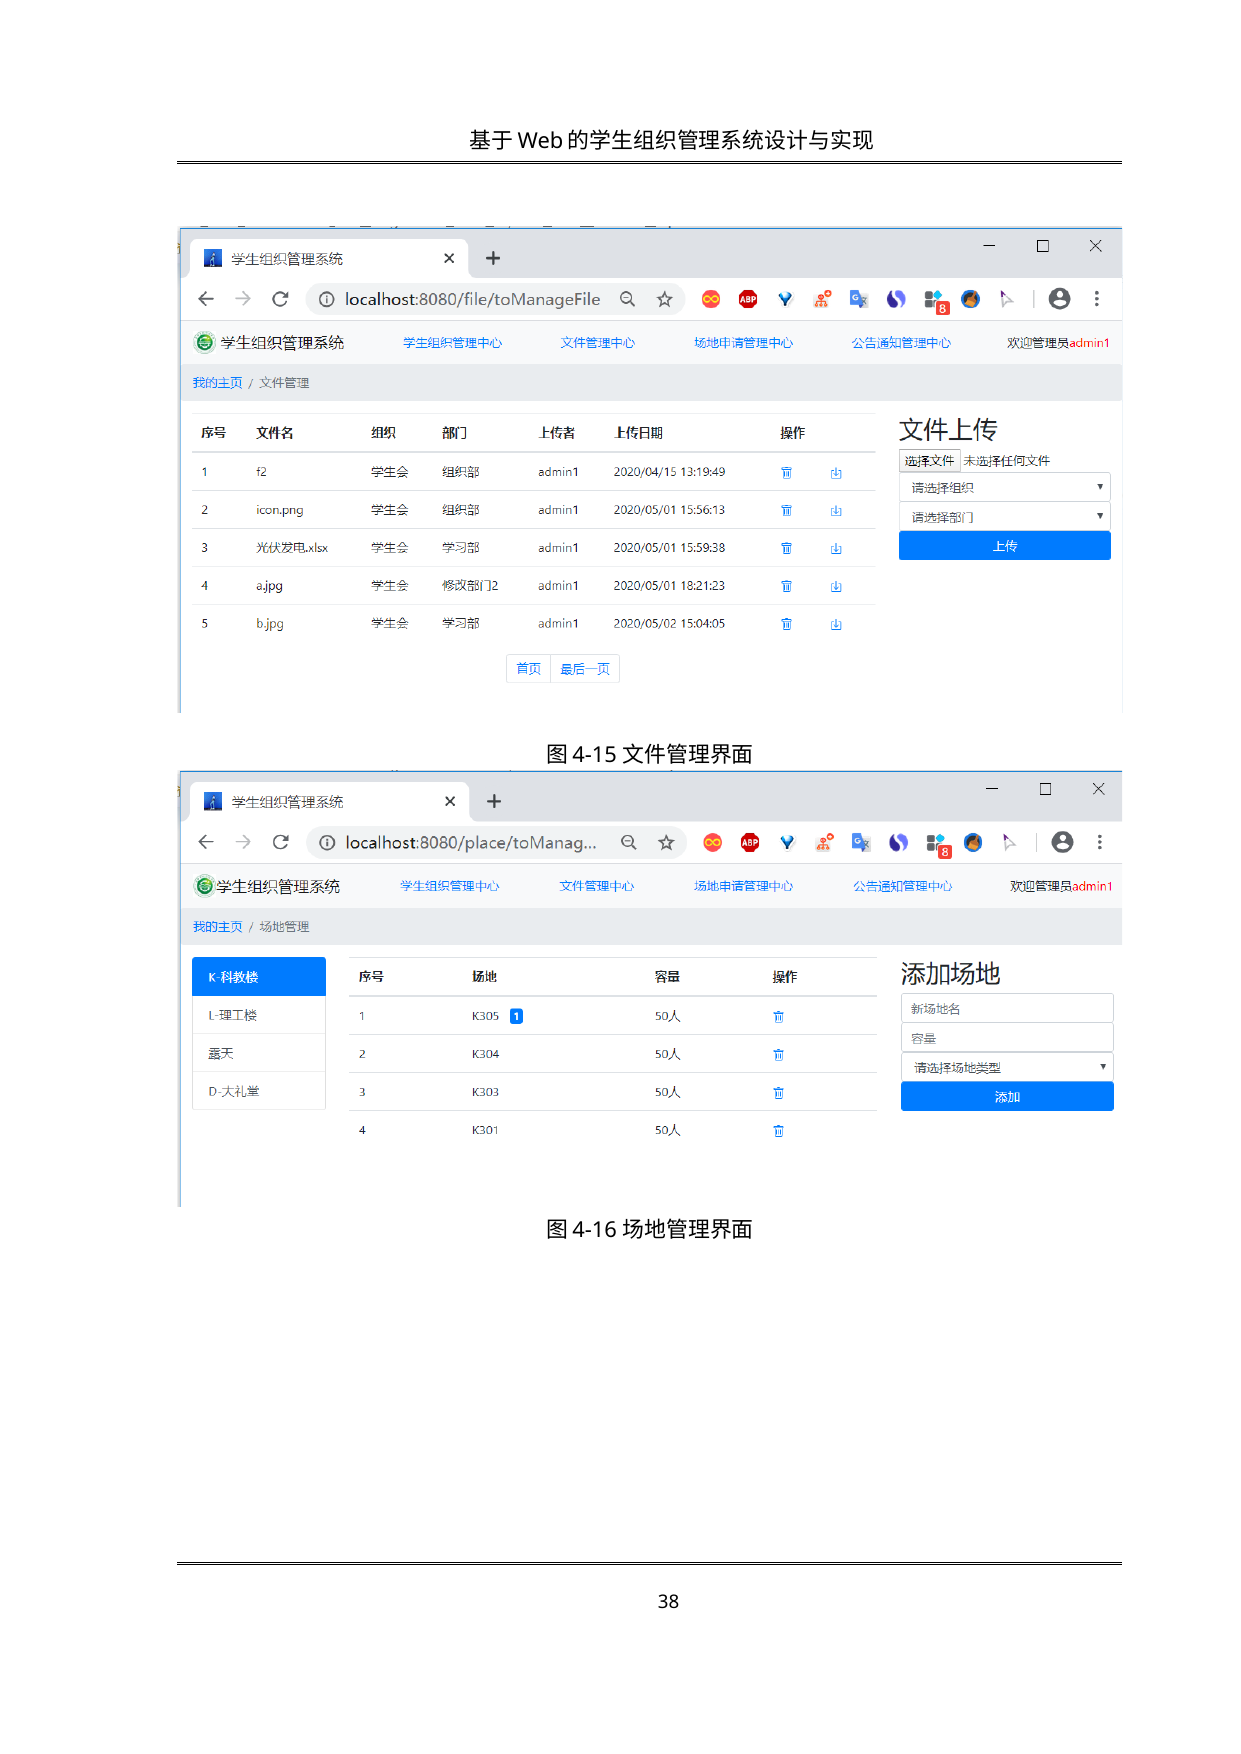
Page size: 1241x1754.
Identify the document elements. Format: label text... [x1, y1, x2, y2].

text 图4-15 文件管理界面 [177, 736, 1122, 770]
text 图4-16 场地管理界面 [177, 1211, 1122, 1245]
picture [177, 226, 1123, 713]
picture [177, 770, 1123, 1207]
